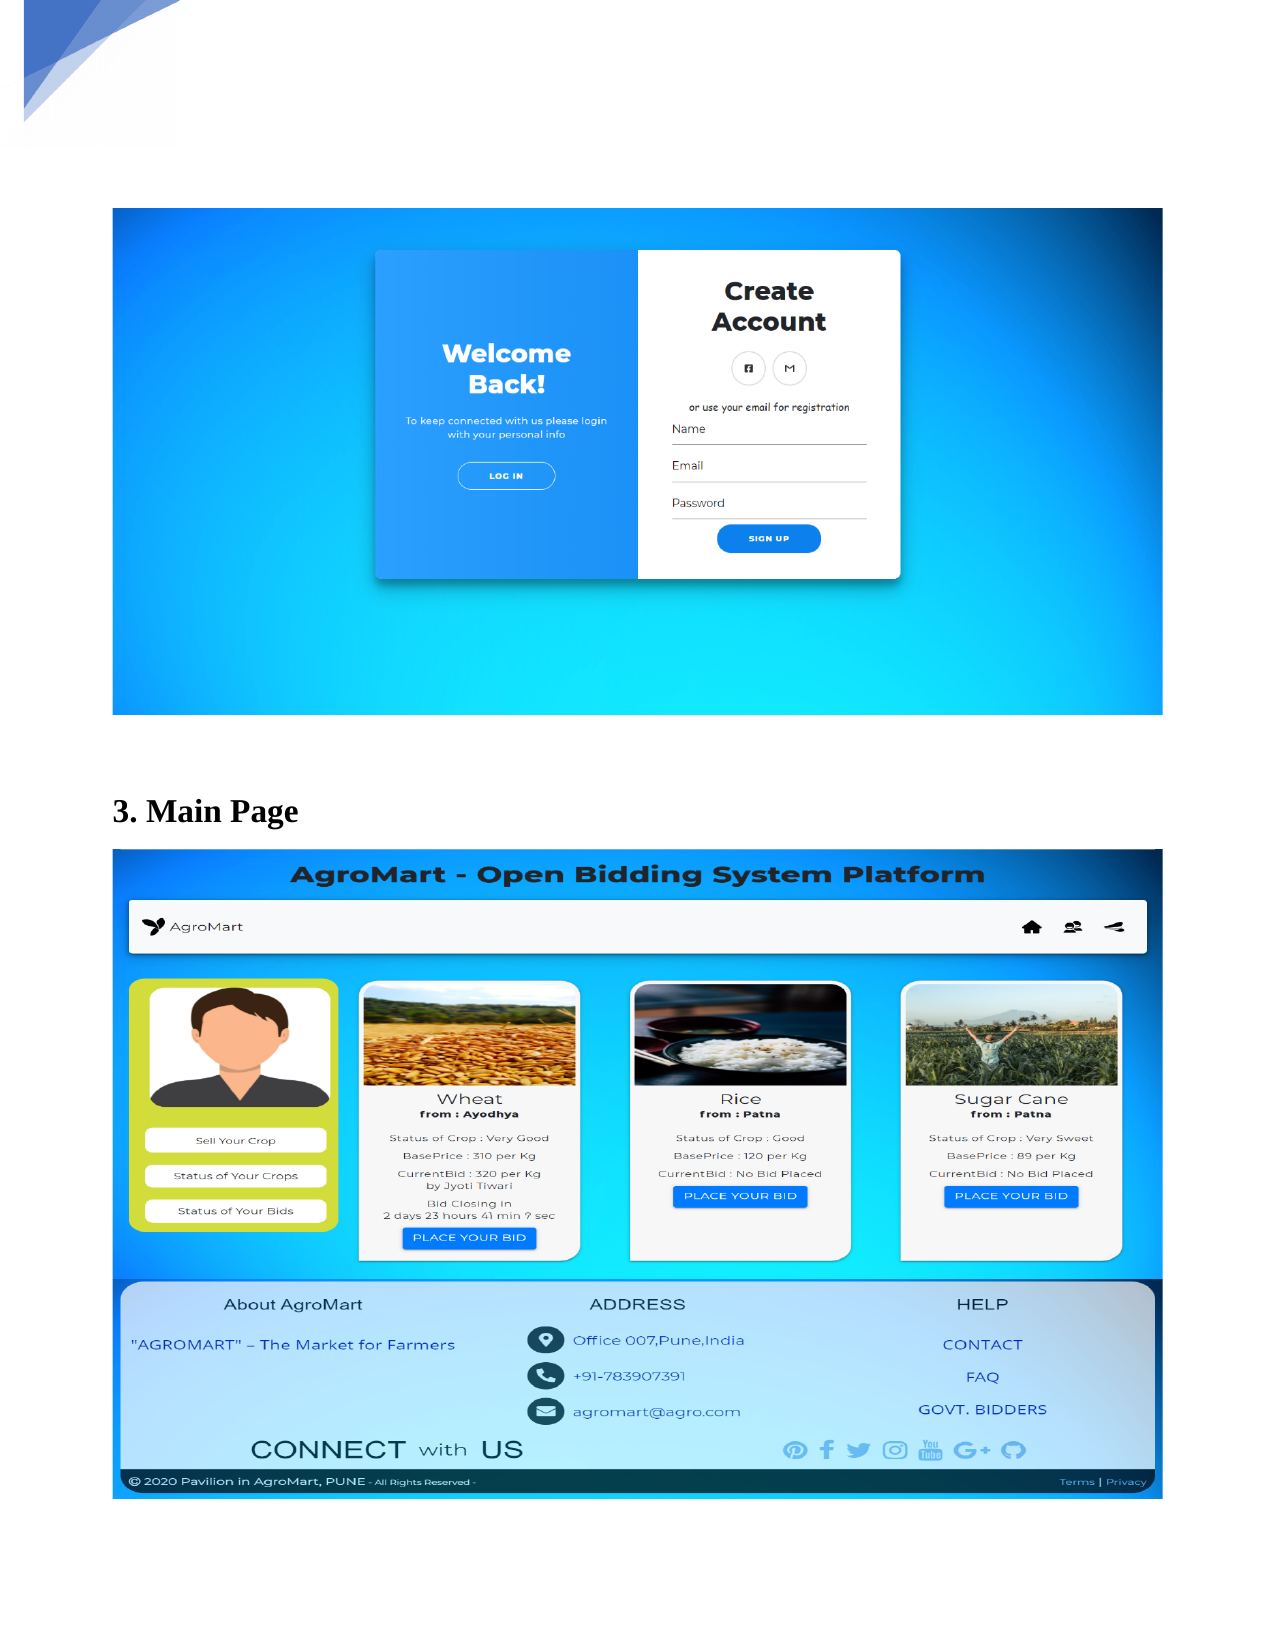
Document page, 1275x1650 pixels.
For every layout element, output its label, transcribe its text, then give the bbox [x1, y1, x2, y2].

text 3. Main Page [112, 792, 1162, 830]
picture [610, 1495, 620, 1499]
picture [112, 208, 1163, 715]
picture [112, 849, 1163, 1499]
picture [0, 0, 182, 149]
picture [623, 1495, 658, 1499]
